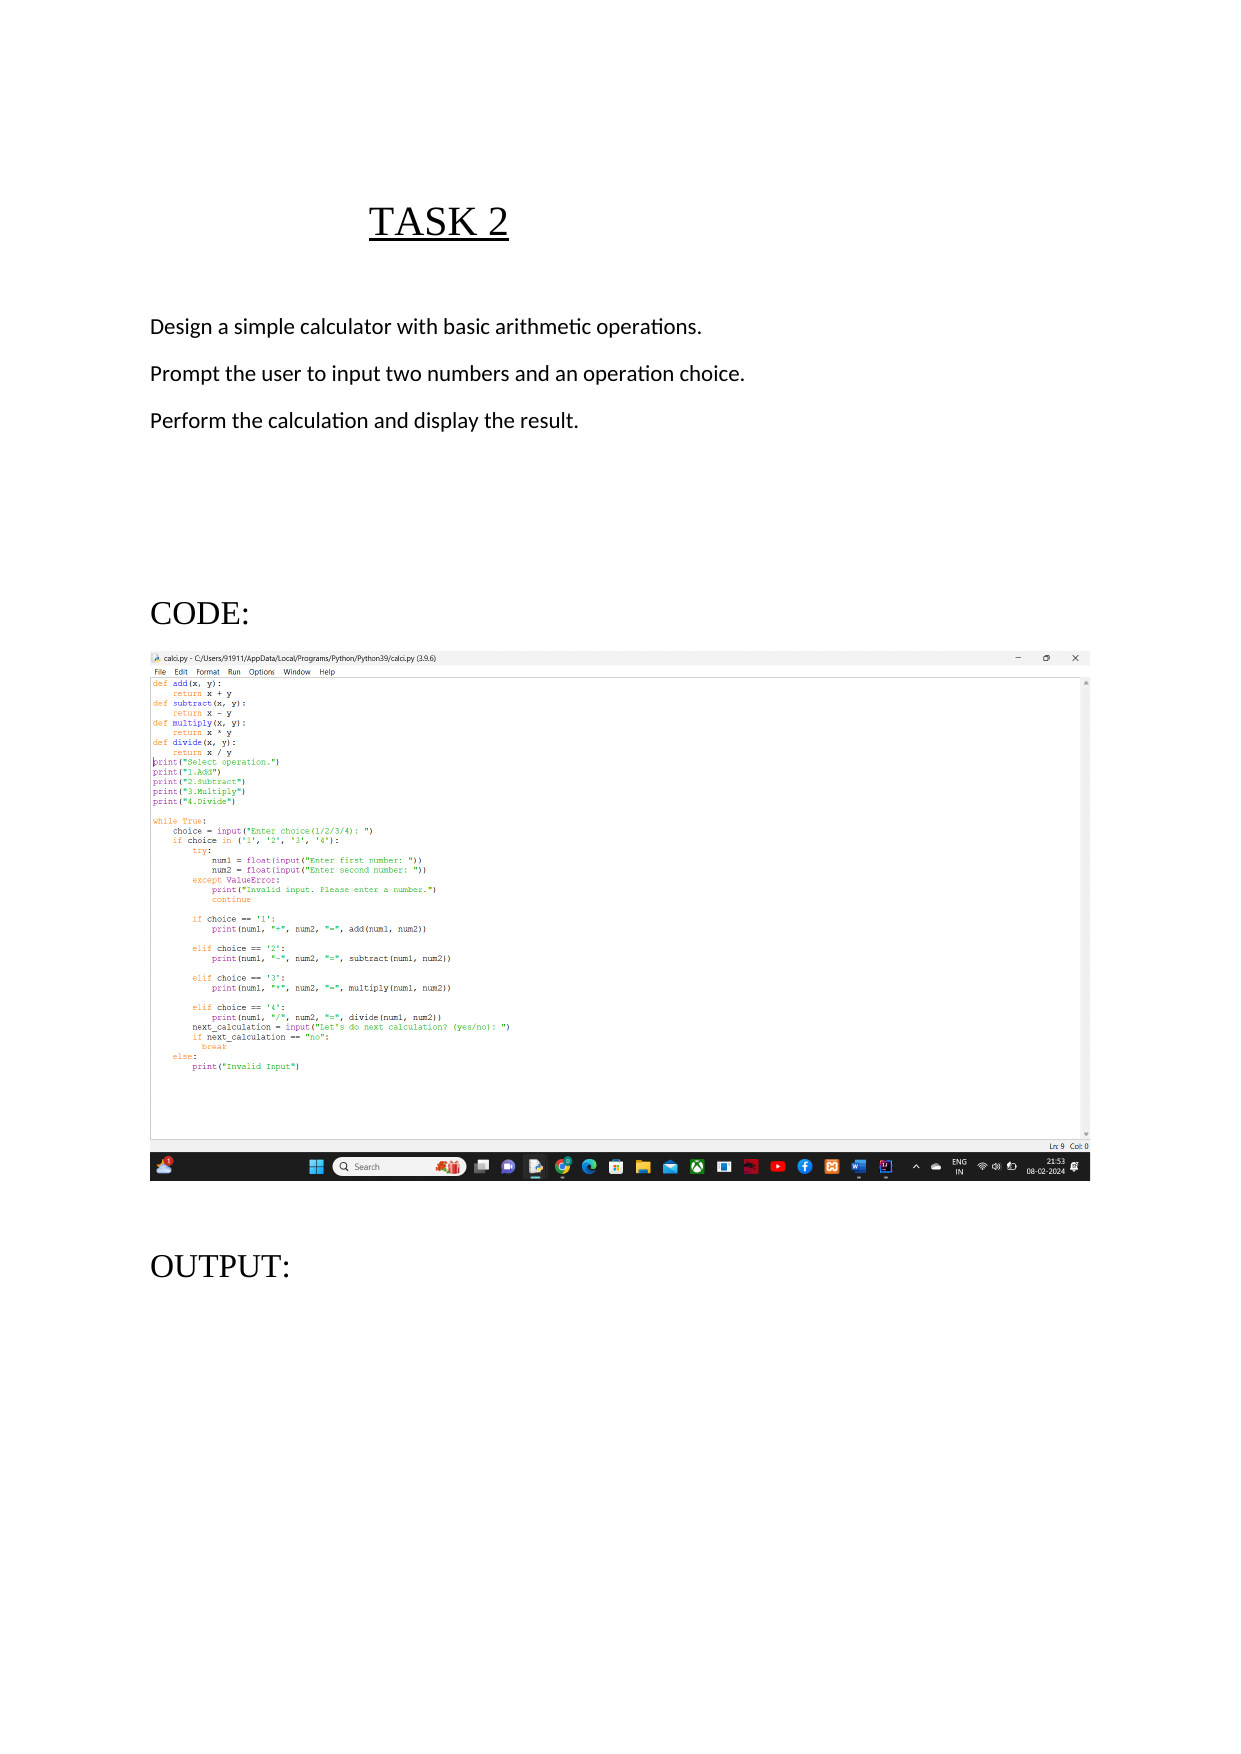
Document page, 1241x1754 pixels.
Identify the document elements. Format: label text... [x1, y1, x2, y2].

text TASK 2 [150, 197, 1090, 245]
text Design a simple calculator with basic arithmetic operations. [150, 312, 1090, 340]
text Perform the calculation and display the result. [150, 406, 1090, 434]
text OUTPUT: [150, 1246, 1090, 1284]
text Prompt the user to input two numbers and an operation choice. [150, 359, 1090, 387]
text CODE: [150, 593, 1090, 632]
picture [150, 651, 1091, 1181]
